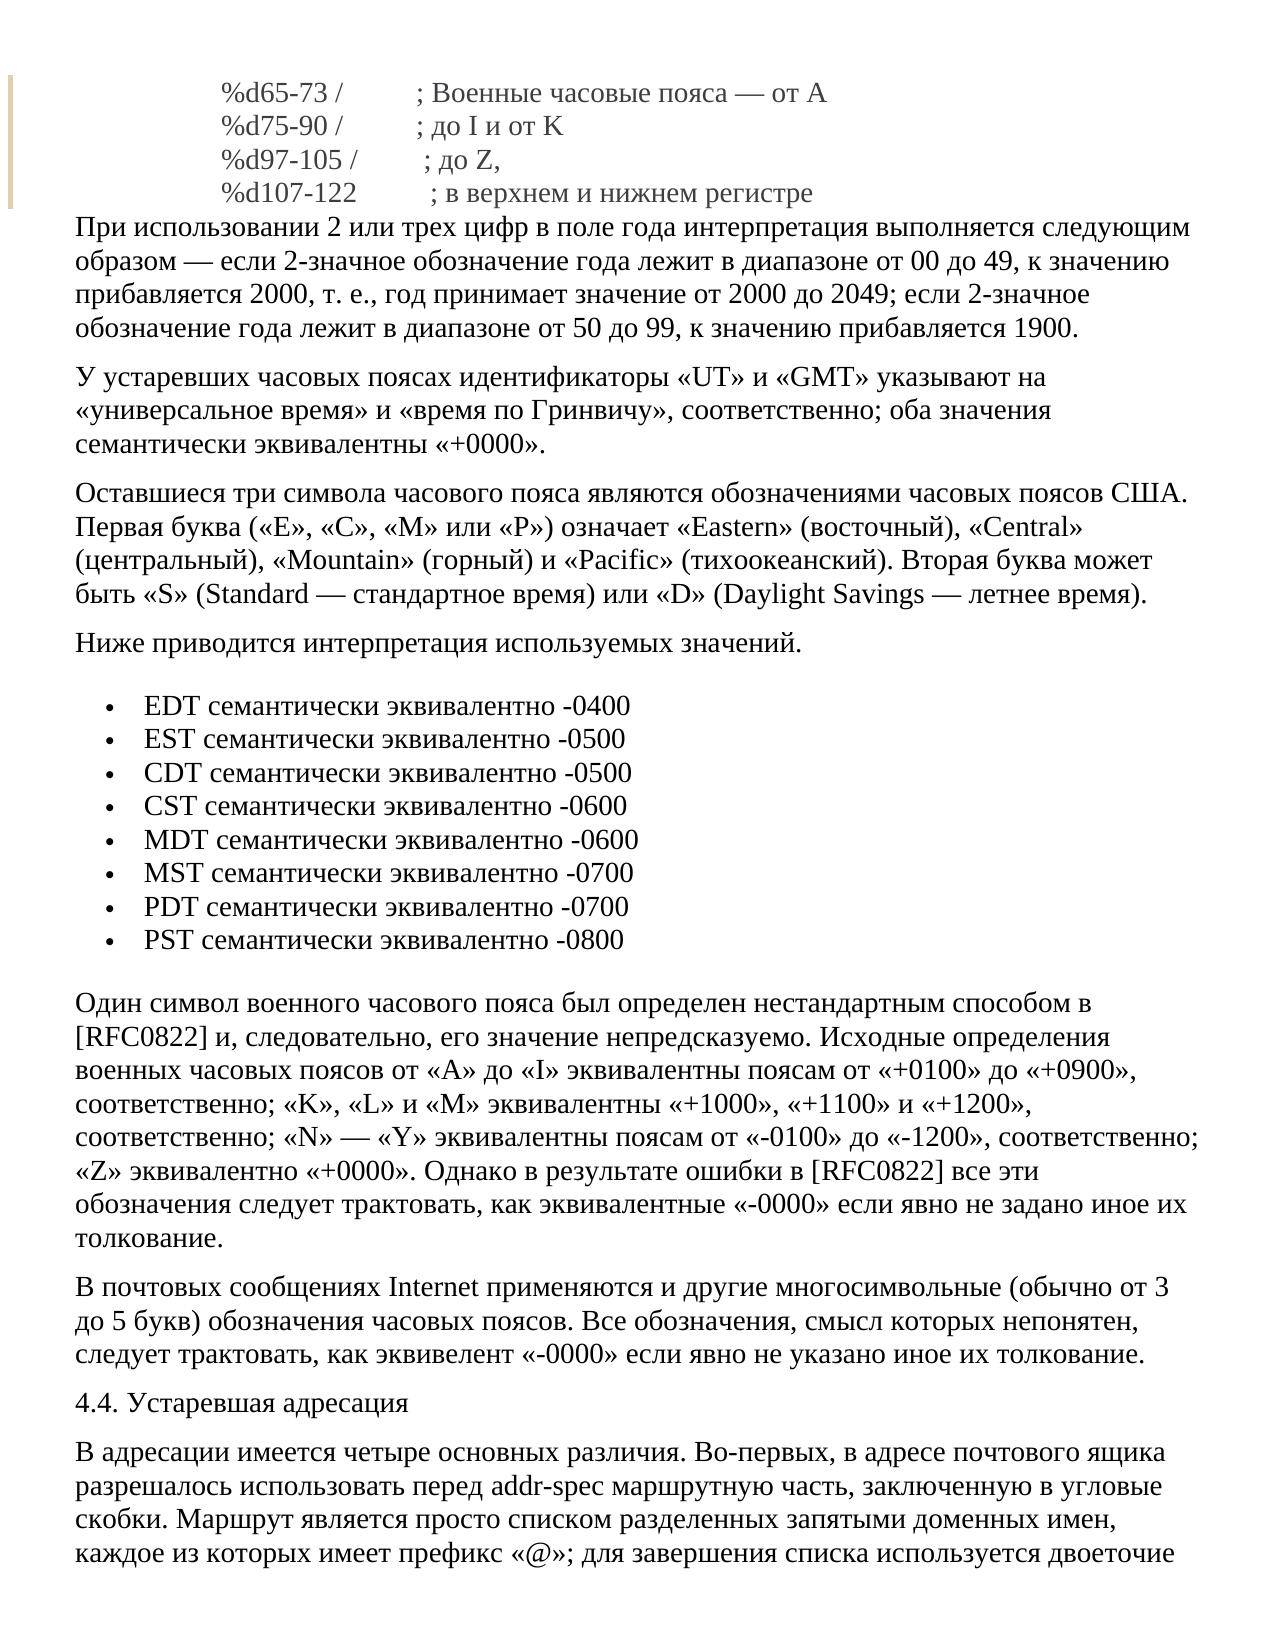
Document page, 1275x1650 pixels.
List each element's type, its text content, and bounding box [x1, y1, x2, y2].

text При использовании 2 или трех цифр в поле года интерпретация выполняется следующим образом — если 2-значное обозначение года лежит в диапазоне от 00 до 49, к значению прибавляется 2000, т. е., год принимает значение от 2000 до 2049; если 2-значное обозначение года лежит в диапазоне от 50 до 99, к значению прибавляется 1900. [75, 209, 1200, 343]
text В почтовых сообщениях Internet применяются и другие многосимвольные (обычно от 3 до 5 букв) обозначения часовых поясов. Все обозначения, смысл которых непонятен, следует трактовать, как эквивелент «-0000» если явно не указано иное их толкование. [75, 1269, 1200, 1370]
list MST семантически эквивалентно -0700 [106, 855, 1200, 889]
text Ниже приводится интерпретация используемых значений. [75, 625, 1200, 658]
list EST семантически эквивалентно -0500 [106, 721, 1200, 755]
text %d65-73 / ; Военные часовые пояса — от A [75, 75, 1200, 108]
text Оставшиеся три символа часового пояса являются обозначениями часовых поясов США. Первая буква («E», «C», «M» или «P») означает «Eastern» (восточный), «Central» (центральный), «Mountain» (горный) и «Pacific» (тихоокеанский). Вторая буква может быть «S» (Standard — стандартное время) или «D» (Daylight Savings — летнее время). [75, 475, 1200, 609]
list PDT семантически эквивалентно -0700 [106, 889, 1200, 922]
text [75, 1434, 1200, 1569]
list PST семантически эквивалентно -0800 [106, 922, 1200, 956]
text Один символ военного часового пояса был определен нестандартным способом в [RFC0822] и, следовательно, его значение непредсказуемо. Исходные определения военных часовых поясов от «A» до «I» эквивалентны поясам от «+0100» до «+0900», соответственно; «K», «L» и «M» эквивалентны «+1000», «+1100» и «+1200», соответственно; «N» — «Y» эквивалентны поясам от «-0100» до «-1200», соответственно; «Z» эквивалентно «+0000». Однако в результате ошибки в [RFC0822] все эти обозначения следует трактовать, как эквивалентные «-0000» если явно не задано иное их толкование. [75, 985, 1200, 1253]
text %d107-122 ; в верхнем и нижнем регистре [75, 176, 1200, 209]
list MDT семантически эквивалентно -0600 [106, 822, 1200, 855]
list EDT семантически эквивалентно -0400 [106, 688, 1200, 721]
text У устаревших часовых поясах идентификаторы «UT» и «GMT» указывают на «универсальное время» и «время по Гринвичу», соответственно; оба значения семантически эквивалентны «+0000». [75, 359, 1200, 459]
list CST семантически эквивалентно -0600 [106, 788, 1200, 822]
text 4.4. Устаревшая адресация [75, 1385, 1200, 1419]
text %d75-90 / ; до I и от K [75, 108, 1200, 142]
text %d97-105 / ; до Z, [75, 142, 1200, 176]
list CDT семантически эквивалентно -0500 [106, 755, 1200, 788]
